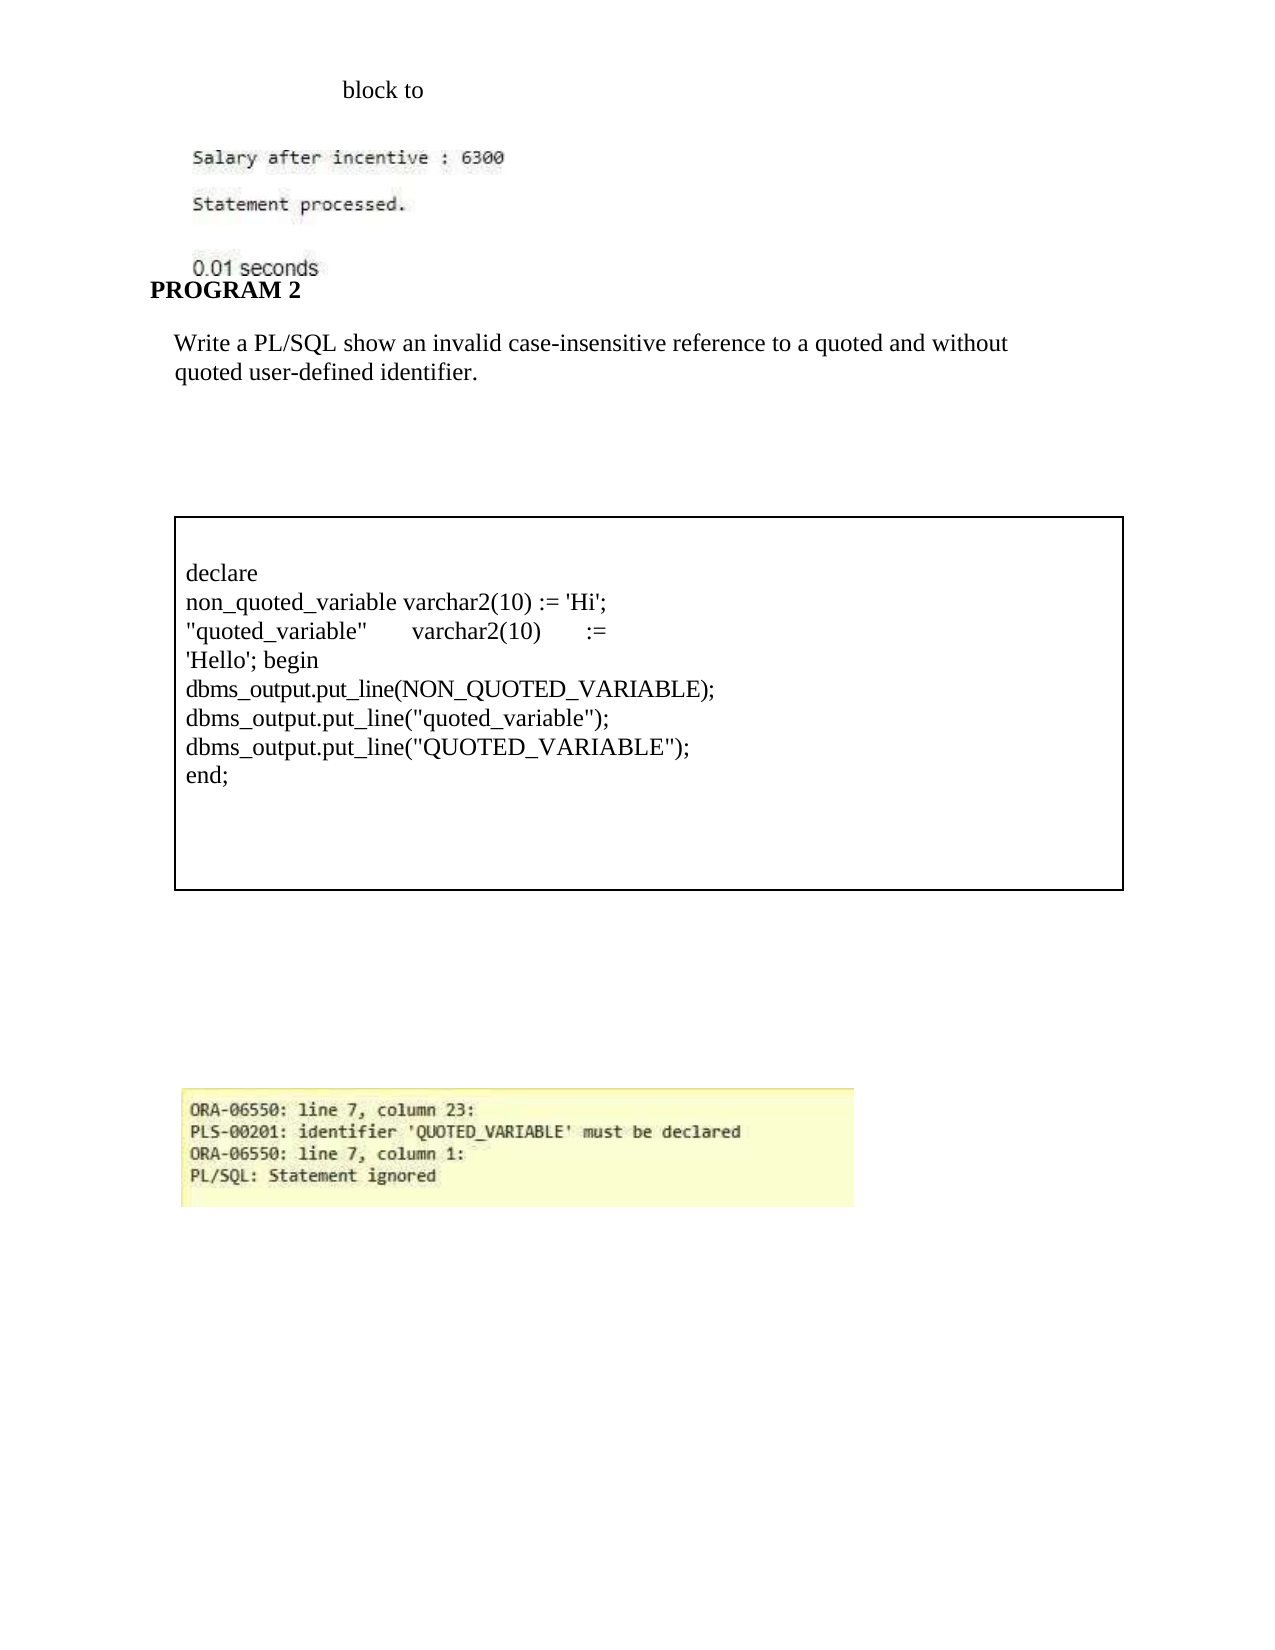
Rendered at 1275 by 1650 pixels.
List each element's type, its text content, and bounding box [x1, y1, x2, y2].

text Write a PL/SQL show an invalid case-insensitive reference to a quoted and without quoted user-defined identifier. [173, 328, 1076, 385]
text block to [342, 75, 1135, 104]
picture [192, 150, 505, 276]
picture [181, 1088, 855, 1207]
